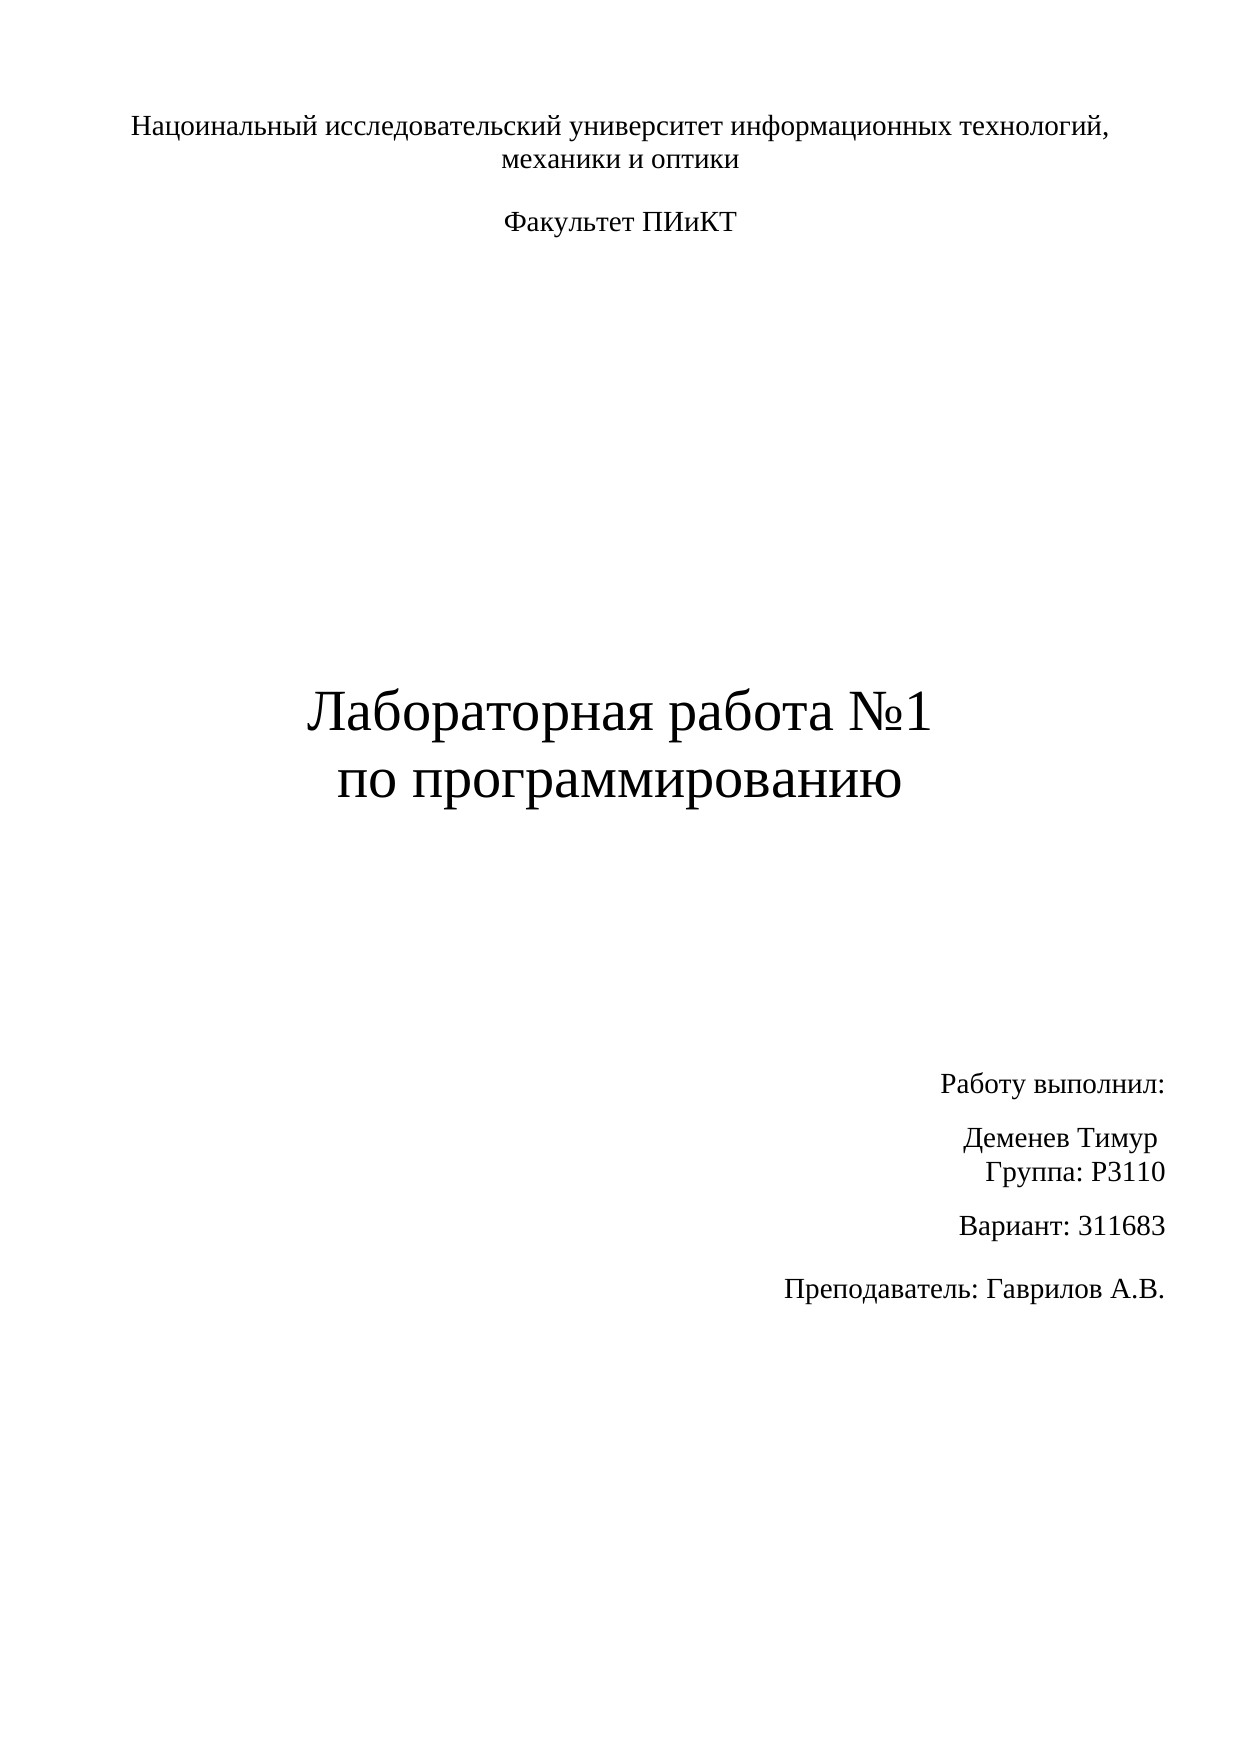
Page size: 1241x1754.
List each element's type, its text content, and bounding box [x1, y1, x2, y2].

text Нацоинальный исследовательский университет информационных технологий, механики и оптики [75, 108, 1165, 175]
text Лабораторная работа №1 по программированию [75, 676, 1165, 810]
text Деменев Тимур Группа: P3110 [75, 1121, 1165, 1188]
text Вариант: 311683 [75, 1208, 1165, 1242]
text Преподаватель: Гаврилов А.В. [75, 1271, 1165, 1305]
text Факультет ПИиКТ [75, 204, 1165, 238]
text Работу выполнил: [812, 1066, 1165, 1100]
